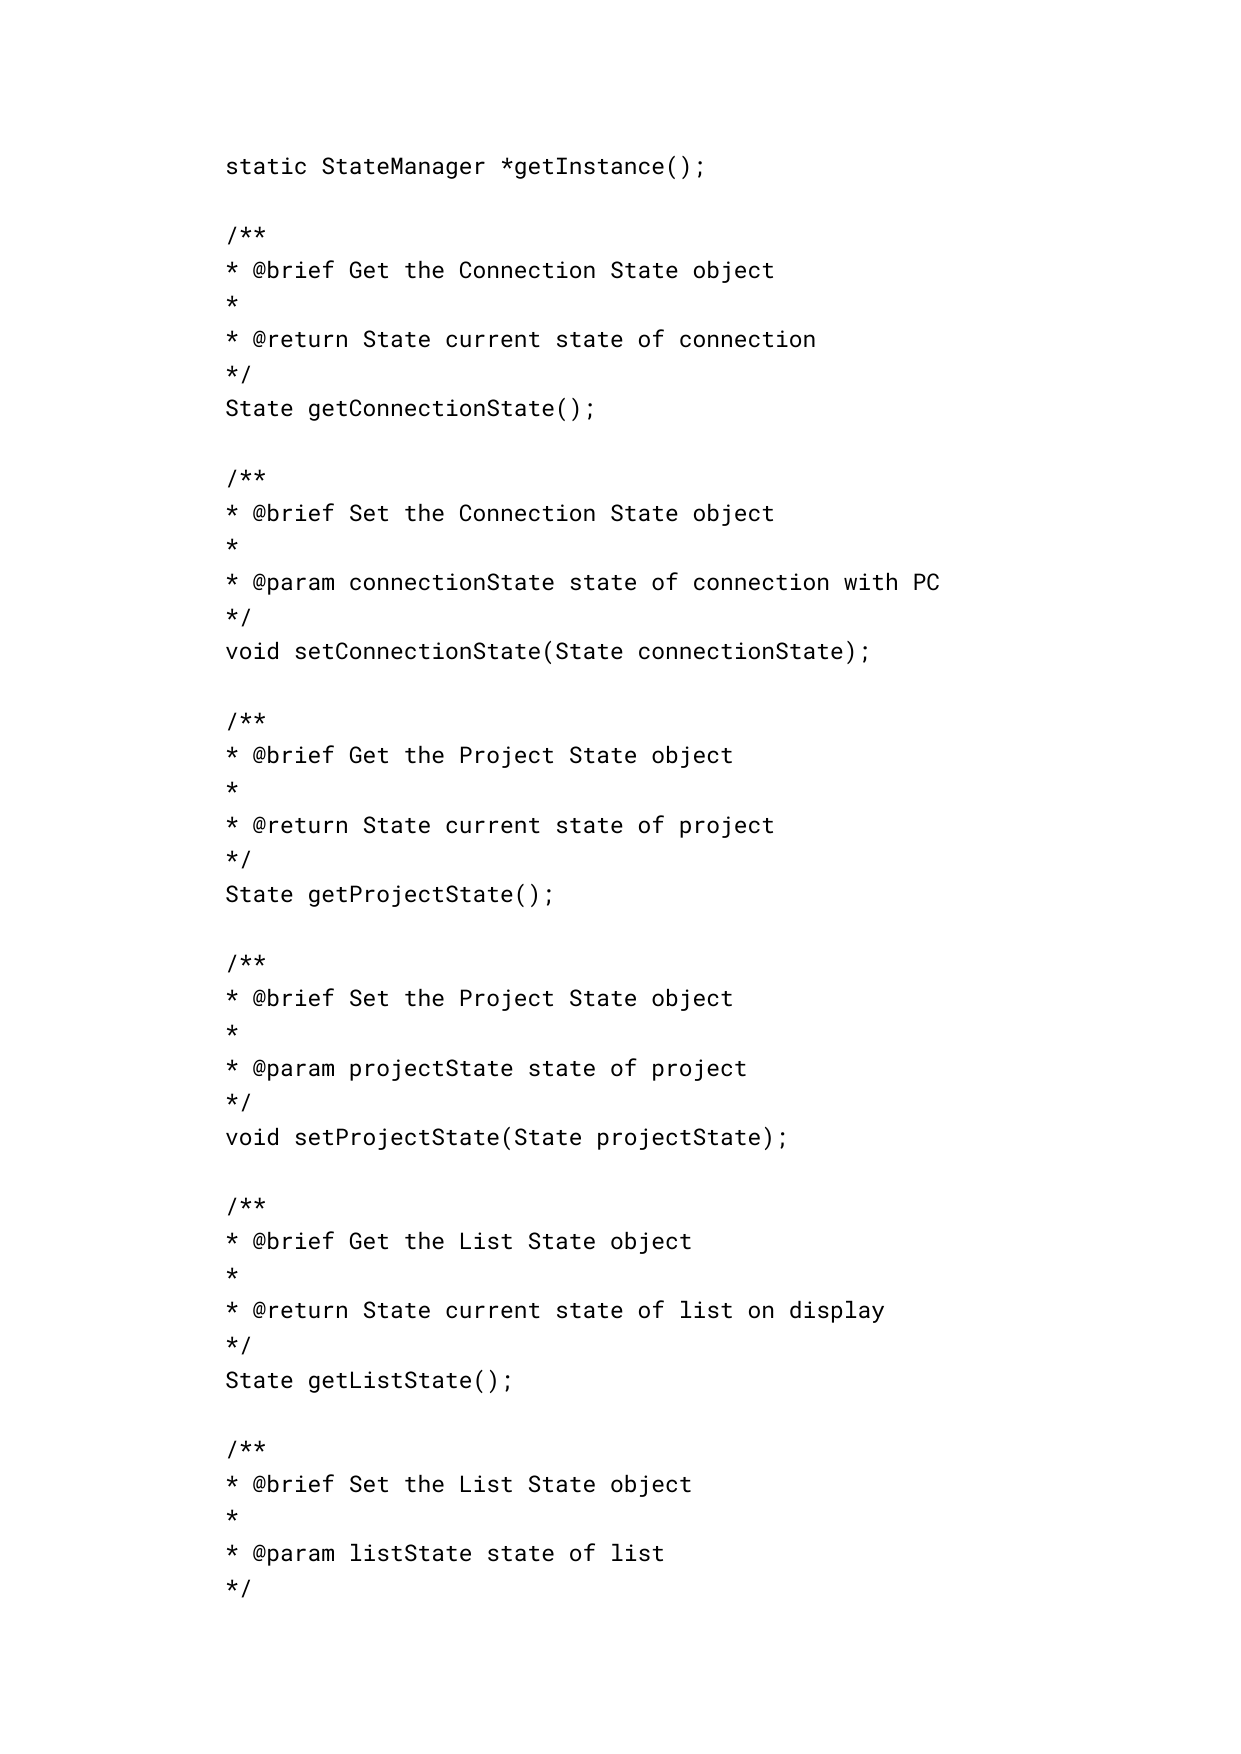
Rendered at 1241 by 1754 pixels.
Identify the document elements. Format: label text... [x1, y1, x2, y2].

text */ [150, 844, 1090, 874]
text * @return State current state of connection [150, 323, 1090, 354]
text * @return State current state of list on display [150, 1295, 1090, 1325]
text * @param listState state of list [150, 1537, 1090, 1568]
text State getListState(); [150, 1364, 1090, 1394]
text * @brief Get the Project State object [150, 740, 1090, 770]
text * [150, 1503, 1090, 1533]
text * [150, 774, 1090, 804]
text * @brief Get the Connection State object [150, 254, 1090, 284]
text * @brief Set the Project State object [150, 982, 1090, 1013]
text void setConnectionState(State connectionState); [150, 636, 1090, 666]
text * [150, 1260, 1090, 1290]
text */ [150, 1572, 1090, 1602]
text * @brief Get the List State object [150, 1225, 1090, 1256]
text /** [150, 1191, 1090, 1221]
text */ [150, 601, 1090, 631]
text * @return State current state of project [150, 809, 1090, 839]
text /** [150, 462, 1090, 492]
text * @brief Set the Connection State object [150, 497, 1090, 527]
text State getConnectionState(); [150, 393, 1090, 423]
text void setProjectState(State projectState); [150, 1121, 1090, 1151]
text /** [150, 948, 1090, 978]
text /** [150, 219, 1090, 249]
text * [150, 532, 1090, 562]
text State getProjectState(); [150, 878, 1090, 909]
text /** [150, 1433, 1090, 1464]
text * [150, 1017, 1090, 1047]
text * [150, 289, 1090, 319]
text static StateManager *getInstance(); [150, 150, 1090, 180]
text /** [150, 705, 1090, 735]
text */ [150, 1329, 1090, 1359]
text */ [150, 1087, 1090, 1117]
text * @brief Set the List State object [150, 1468, 1090, 1498]
text */ [150, 358, 1090, 388]
text * @param connectionState state of connection with PC [150, 566, 1090, 596]
text * @param projectState state of project [150, 1052, 1090, 1082]
